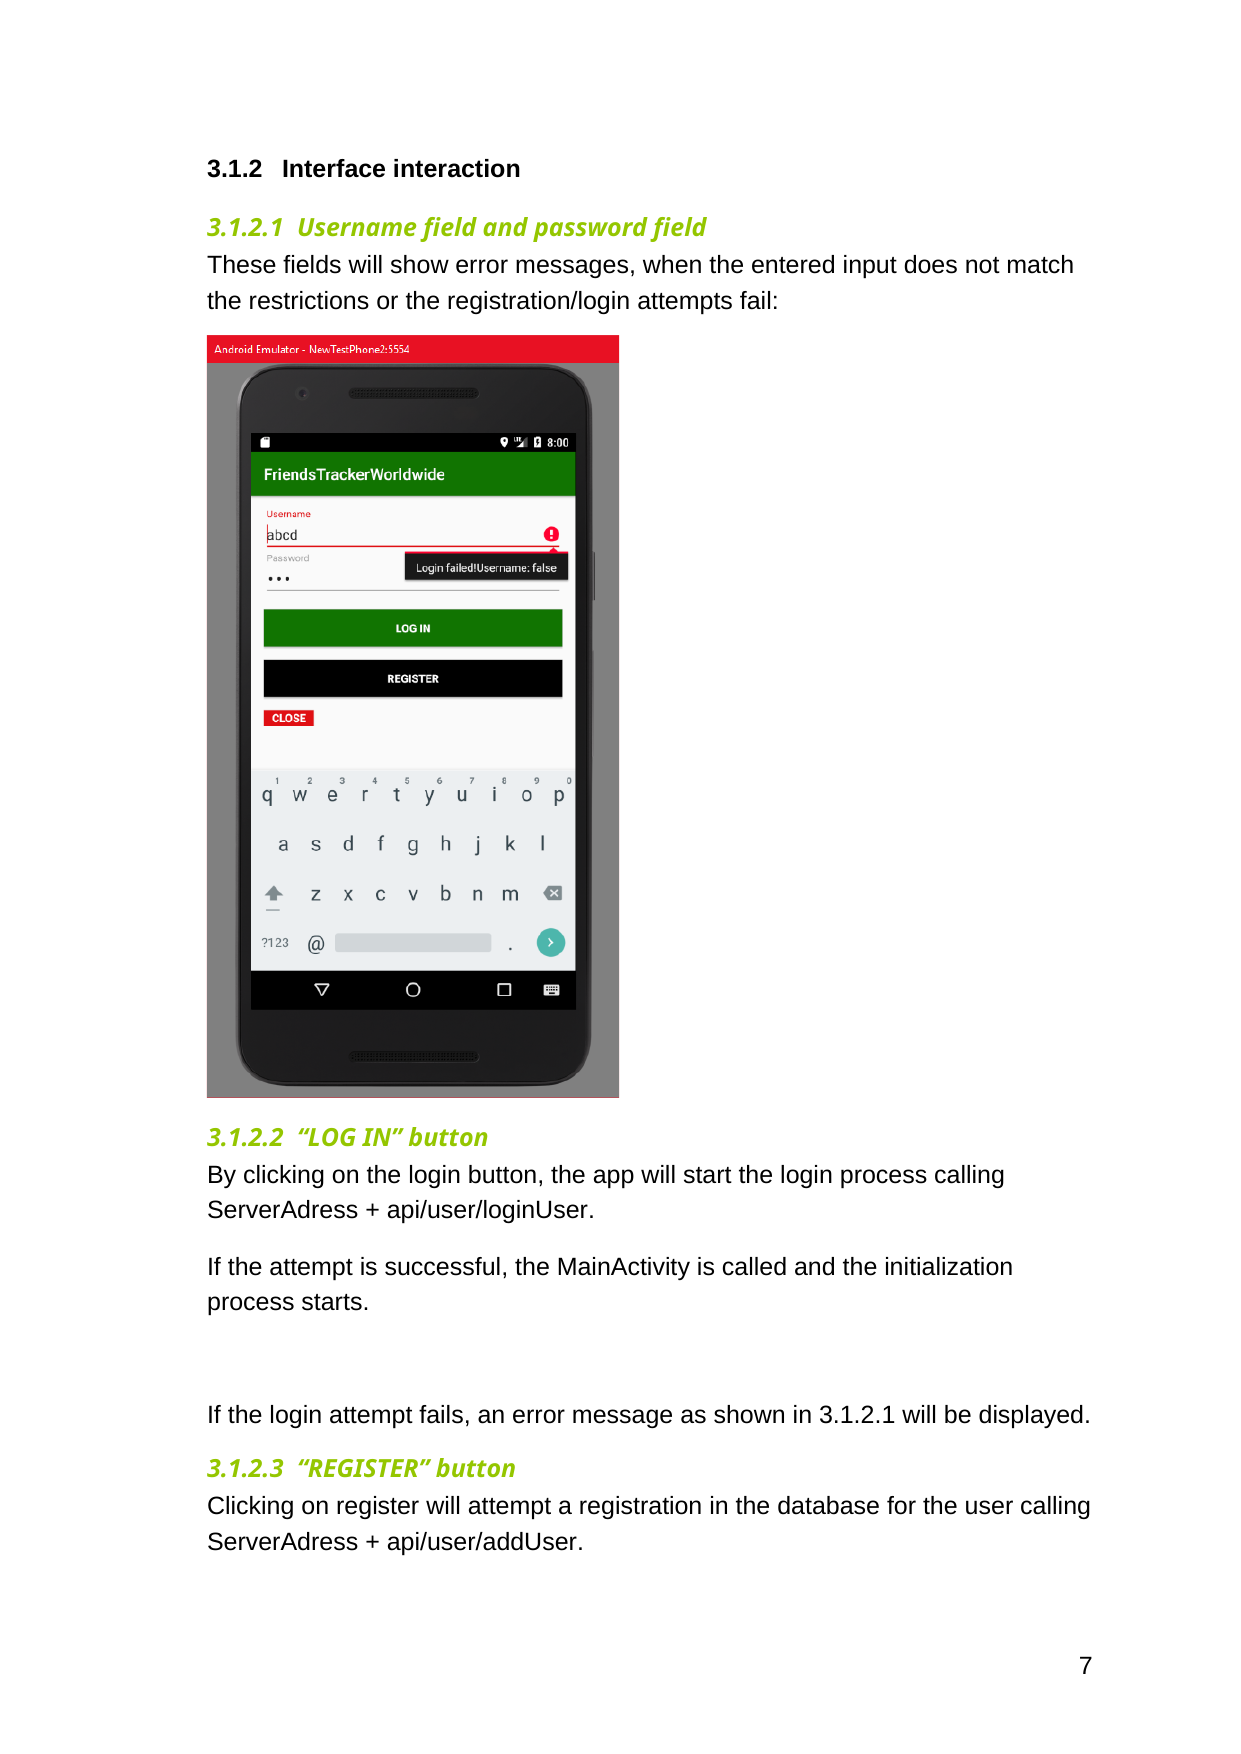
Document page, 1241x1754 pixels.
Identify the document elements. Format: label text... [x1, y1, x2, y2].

subtitle “LOG IN” button [207, 1118, 1092, 1153]
text Clicking on register will attempt a registration in the database for the user calling ServerAdress + api/user/addUser. [207, 1485, 1092, 1556]
text If the attempt is successful, the MainActivity is called and the initialization process starts. [207, 1245, 1092, 1316]
text These fields will show error messages, when the entered input does not match the restrictions or the registration/login attempts fail: [207, 243, 1092, 314]
text If the login attempt fails, an error message as shown in 3.1.2.1 will be displayed. [207, 1393, 1092, 1428]
picture [206, 335, 620, 1098]
subtitle Interface interaction [207, 148, 1092, 183]
subtitle “REGISTER” button [207, 1449, 1092, 1485]
subtitle Username field and password field [207, 208, 1092, 243]
text By clicking on the login button, the app will start the login process calling ServerAdress + api/user/loginUser. [207, 1153, 1092, 1224]
